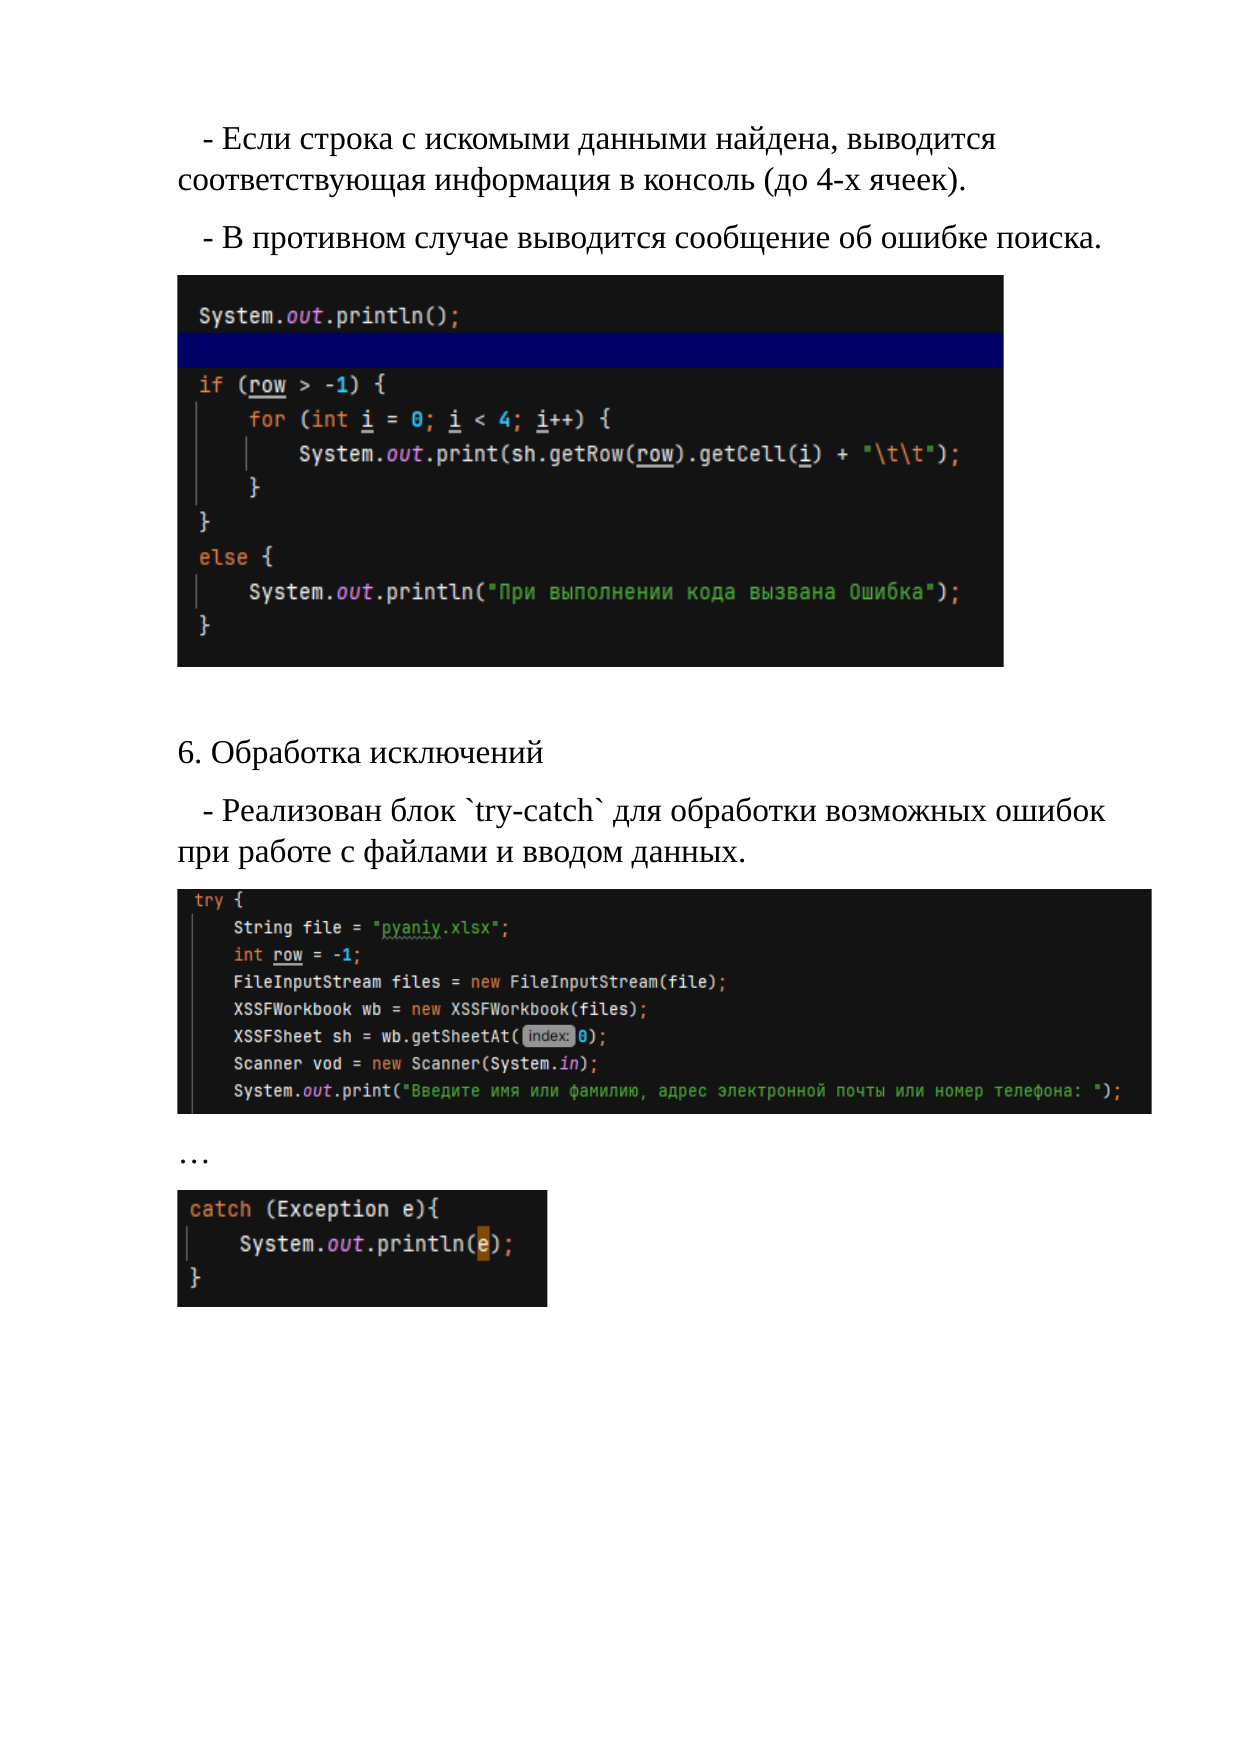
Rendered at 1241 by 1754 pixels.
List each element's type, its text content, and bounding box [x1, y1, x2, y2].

text - В противном случае выводится сообщение об ошибке поиска. [177, 217, 1152, 256]
text … [177, 1133, 1152, 1171]
picture [177, 275, 1004, 667]
text - Реализован блок `try-catch` для обработки возможных ошибок при работе с файлами и вводом данных. [177, 790, 1152, 869]
picture [177, 1190, 548, 1307]
text 6. Обработка исключений [177, 732, 1152, 770]
picture [177, 889, 1152, 1114]
text - Если строка с искомыми данными найдена, выводится соответствующая информация в консоль (до 4-х ячеек). [177, 118, 1152, 198]
